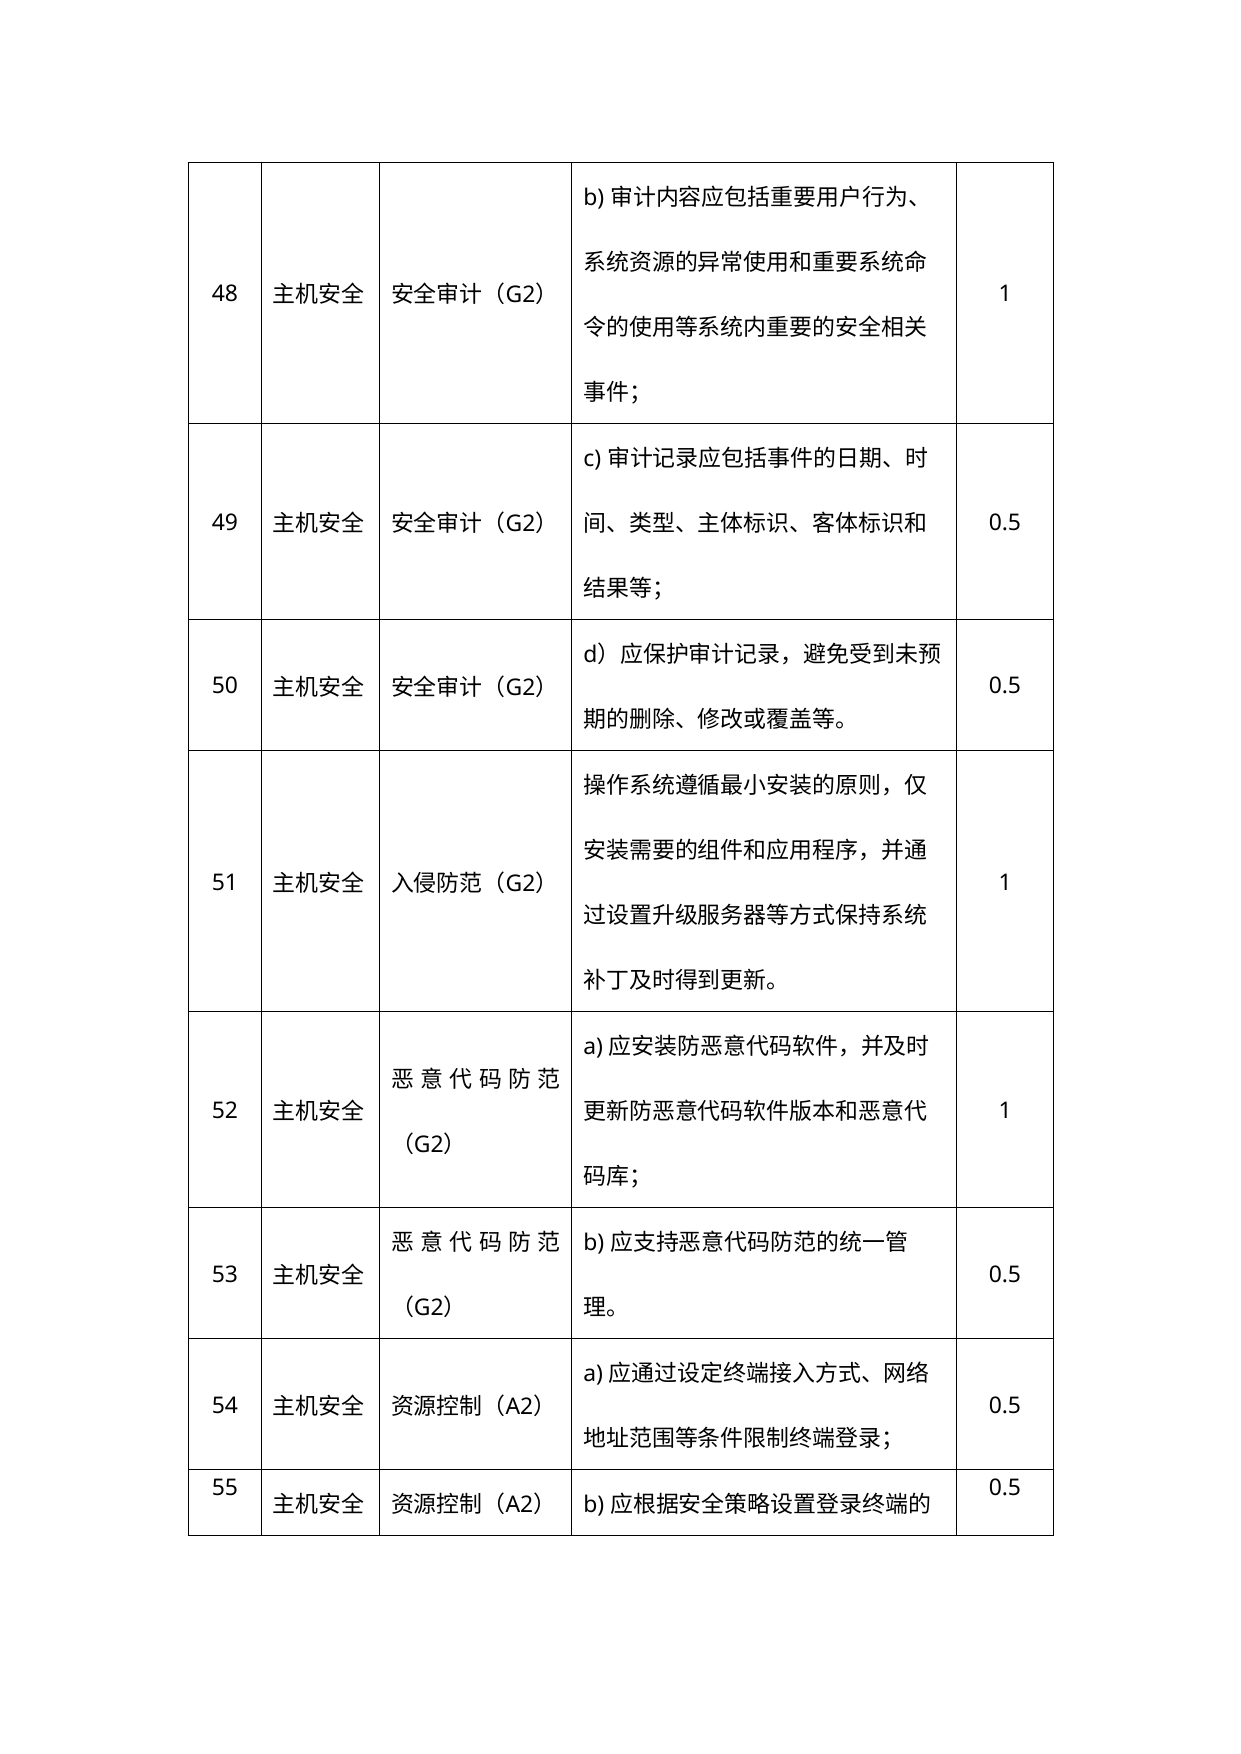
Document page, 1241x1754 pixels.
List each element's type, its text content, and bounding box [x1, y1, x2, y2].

table_cell b) 应支持恶意代码防范的统一管理。 [572, 1208, 956, 1338]
table_cell 54 [189, 1339, 261, 1469]
table_cell 1 [957, 163, 1053, 423]
table_cell 安全审计（G2） [380, 424, 571, 619]
table_cell 1 [957, 751, 1053, 1011]
table_cell 49 [189, 424, 261, 619]
table_cell 资源控制（A2） [380, 1339, 571, 1469]
table_cell 0.5 [957, 1339, 1053, 1469]
table_cell b) 审计内容应包括重要用户行为、系统资源的异常使用和重要系统命令的使用等系统内重要的安全相关事件； [572, 163, 956, 423]
table_cell 50 [189, 620, 261, 750]
table_cell 主机安全 [262, 1208, 379, 1338]
table_cell 主机安全 [262, 1339, 379, 1469]
table_cell 主机安全 [262, 424, 379, 619]
table_cell 入侵防范（G2） [380, 751, 571, 1011]
table_cell 安全审计（G2） [380, 620, 571, 750]
table_cell d）应保护审计记录，避免受到未预期的删除、修改或覆盖等。 [572, 620, 956, 750]
table_cell 0.5 [957, 620, 1053, 750]
table_cell 主机安全 [262, 163, 379, 423]
table_cell 主机安全 [262, 751, 379, 1011]
table_cell 53 [189, 1208, 261, 1338]
table_cell 恶意代码防范（G2） [380, 1012, 571, 1207]
table_cell 52 [189, 1012, 261, 1207]
table_cell a) 应通过设定终端接入方式、网络地址范围等条件限制终端登录； [572, 1339, 956, 1469]
table_cell 操作系统遵循最小安装的原则，仅安装需要的组件和应用程序，并通过设置升级服务器等方式保持系统补丁及时得到更新。 [572, 751, 956, 1011]
table_cell a) 应安装防恶意代码软件，并及时更新防恶意代码软件版本和恶意代码库； [572, 1012, 956, 1207]
table_cell 安全审计（G2） [380, 163, 571, 423]
table_cell 48 [189, 163, 261, 423]
table_cell 0.5 [957, 1208, 1053, 1338]
table_cell 主机安全 [262, 1012, 379, 1207]
table_cell c) 审计记录应包括事件的日期、时间、类型、主体标识、客体标识和结果等； [572, 424, 956, 619]
table_cell 51 [189, 751, 261, 1011]
table_cell 0.5 [957, 1470, 1053, 1535]
table_cell 1 [957, 1012, 1053, 1207]
table_cell 恶意代码防范（G2） [380, 1208, 571, 1338]
table_cell 主机安全 [262, 620, 379, 750]
table_cell 主机安全 [262, 1470, 379, 1535]
table_cell 55 [189, 1470, 261, 1535]
table_cell 0.5 [957, 424, 1053, 619]
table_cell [572, 1470, 956, 1535]
table_cell 资源控制（A2） [380, 1470, 571, 1535]
